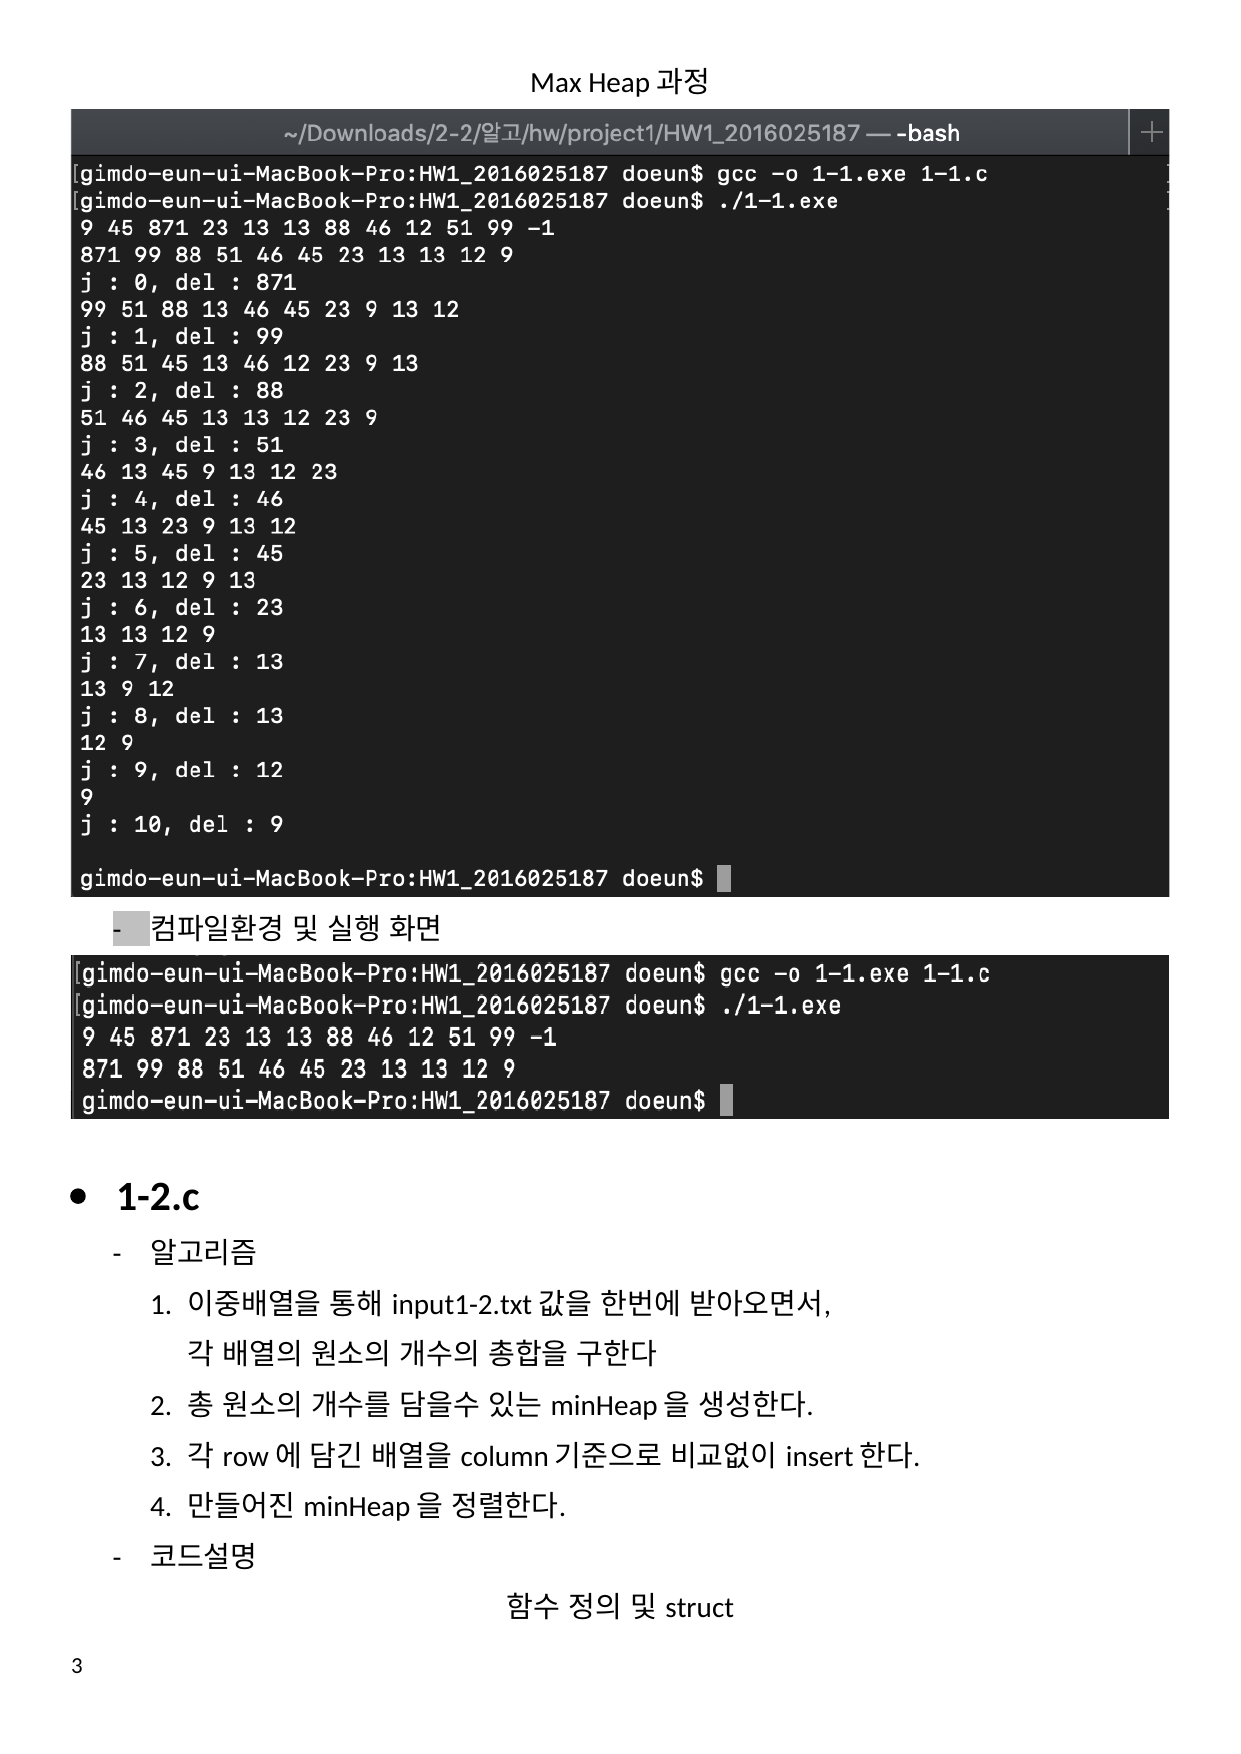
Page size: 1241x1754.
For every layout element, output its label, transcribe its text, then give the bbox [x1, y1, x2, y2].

picture [70, 109, 1170, 897]
list 각 row에 담긴 배열을 column기준으로 비교없이 insert한다. [150, 1432, 1169, 1474]
list 컴파일환경 및 실행 화면 [112, 905, 1169, 947]
picture [70, 955, 1169, 1119]
list 이중배열을 통해 input1-2.txt 값을 한번에 받아오면서, [150, 1280, 1169, 1322]
text Max Heap 과정 [71, 59, 1169, 101]
list 코드설명 [112, 1533, 1169, 1576]
list 총 원소의 개수를 담을수 있는 minHeap을 생성한다. [150, 1381, 1169, 1424]
list 함수 정의 및 struct [71, 1584, 1169, 1626]
list 알고리즘 [112, 1229, 1169, 1272]
list 각 배열의 원소의 개수의 총합을 구한다 [187, 1331, 1169, 1373]
list 만들어진 minHeap을 정렬한다. [150, 1483, 1169, 1525]
list 1-2.c [71, 1170, 1169, 1221]
